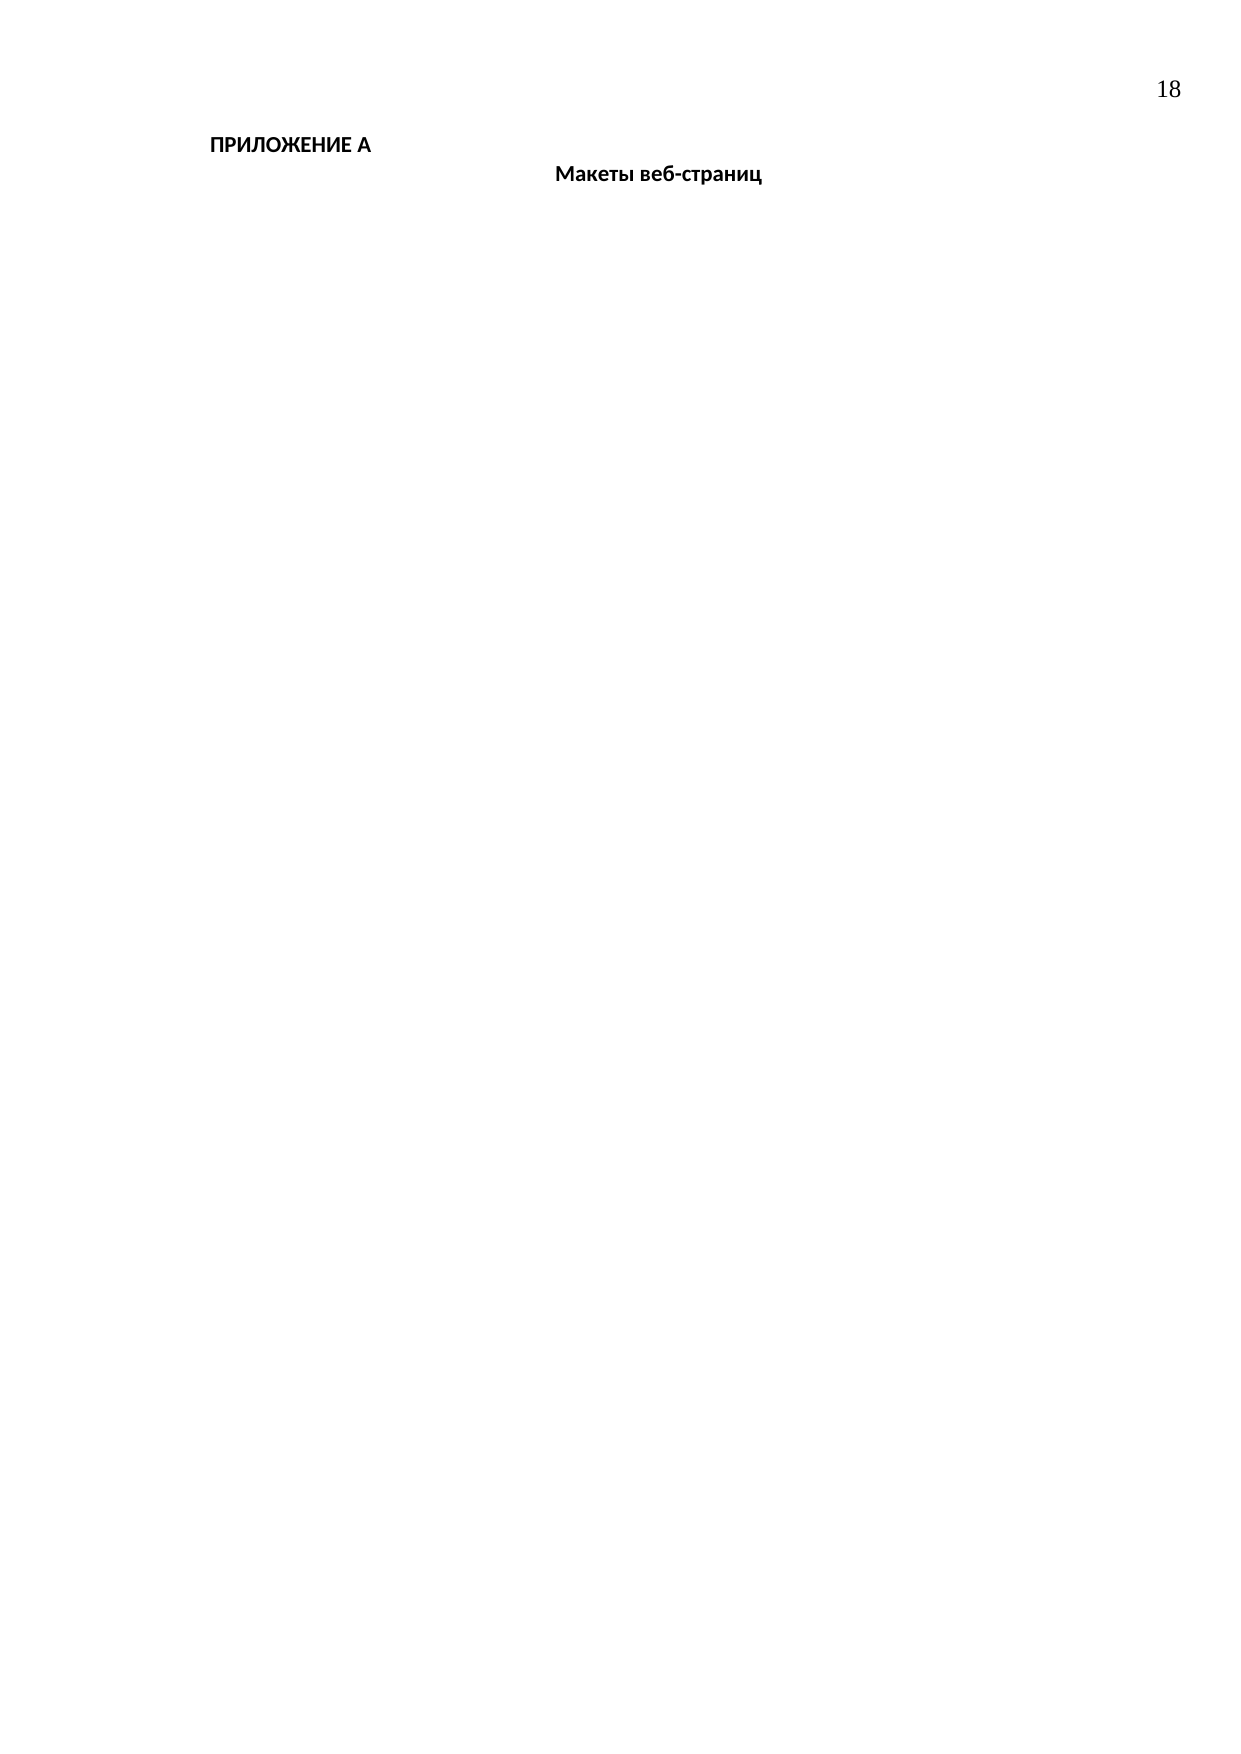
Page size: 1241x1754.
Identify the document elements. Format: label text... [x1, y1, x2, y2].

text Макеты веб-страниц [136, 159, 1181, 187]
text ПРИЛОЖЕНИЕ А [136, 131, 1181, 159]
